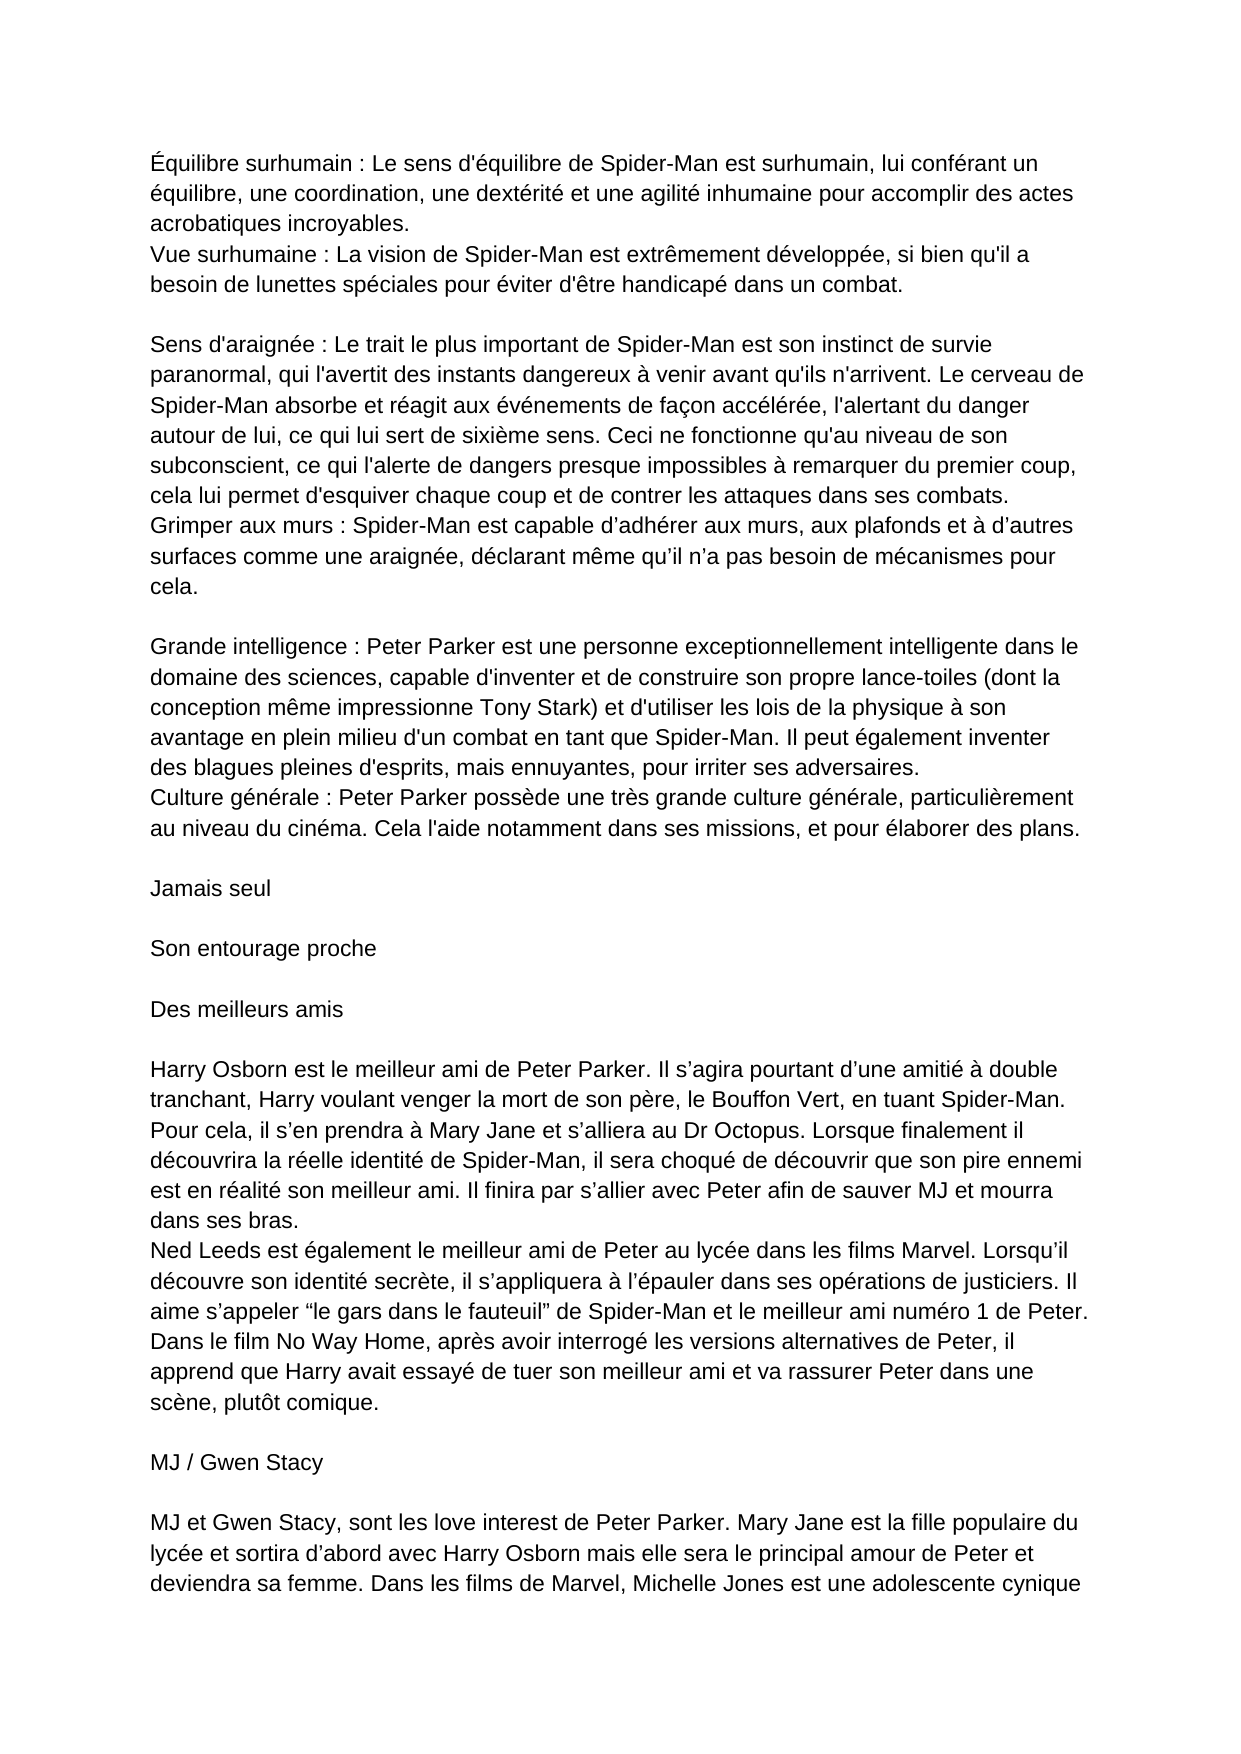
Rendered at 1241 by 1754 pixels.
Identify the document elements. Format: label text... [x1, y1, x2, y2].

text Sens d'araignée : Le trait le plus important de Spider-Man est son instinct de survie paranormal, qui l'avertit des instants dangereux à venir avant qu'ils n'arrivent. Le cerveau de Spider-Man absorbe et réagit aux événements de façon accélérée, l'alertant du danger autour de lui, ce qui lui sert de sixième sens. Ceci ne fonctionne qu'au niveau de son subconscient, ce qui l'alerte de dangers presque impossibles à remarquer du premier coup, cela lui permet d'esquiver chaque coup et de contrer les attaques dans ses combats. [150, 331, 1090, 509]
text Jamais seul [150, 875, 1090, 901]
text Harry Osborn est le meilleur ami de Peter Parker. Il s’agira pourtant d’une amitié à double tranchant, Harry voulant venger la mort de son père, le Bouffon Vert, en tuant Spider-Man. Pour cela, il s’en prendra à Mary Jane et s’alliera au Dr Octopus. Lorsque finalement il découvrira la réelle identité de Spider-Man, il sera choqué de découvrir que son pire ennemi est en réalité son meilleur ami. Il finira par s’allier avec Peter afin de sauver MJ et mourra dans ses bras. [150, 1056, 1090, 1234]
text Vue surhumaine : La vision de Spider-Man est extrêmement développée, si bien qu'il a besoin de lunettes spéciales pour éviter d'être handicapé dans un combat. [150, 241, 1090, 297]
text Grimper aux murs : Spider-Man est capable d’adhérer aux murs, aux plafonds et à d’autres surfaces comme une araignée, déclarant même qu’il n’a pas besoin de mécanismes pour cela. [150, 512, 1090, 599]
text MJ / Gwen Stacy [150, 1449, 1090, 1475]
text Grande intelligence : Peter Parker est une personne exceptionnellement intelligente dans le domaine des sciences, capable d'inventer et de construire son propre lance-toiles (dont la conception même impressionne Tony Stark) et d'utiliser les lois de la physique à son avantage en plein milieu d'un combat en tant que Spider-Man. Il peut également inventer des blagues pleines d'esprits, mais ennuyantes, pour irriter ses adversaires. [150, 633, 1090, 781]
text Équilibre surhumain : Le sens d'équilibre de Spider-Man est surhumain, lui conférant un équilibre, une coordination, une dextérité et une agilité inhumaine pour accomplir des actes acrobatiques incroyables. [150, 150, 1090, 237]
text Culture générale : Peter Parker possède une très grande culture générale, particulièrement au niveau du cinéma. Cela l'aide notamment dans ses missions, et pour élaborer des plans. [150, 784, 1090, 841]
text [150, 1509, 1090, 1596]
text Ned Leeds est également le meilleur ami de Peter au lycée dans les films Marvel. Lorsqu’il découvre son identité secrète, il s’appliquera à l’épauler dans ses opérations de justiciers. Il aime s’appeler “le gars dans le fauteuil” de Spider-Man et le meilleur ami numéro 1 de Peter. Dans le film No Way Home, après avoir interrogé les versions alternatives de Peter, il apprend que Harry avait essayé de tuer son meilleur ami et va rassurer Peter dans une scène, plutôt comique. [150, 1237, 1090, 1415]
text Son entourage proche [150, 935, 1090, 962]
text Des meilleurs amis [150, 996, 1090, 1022]
